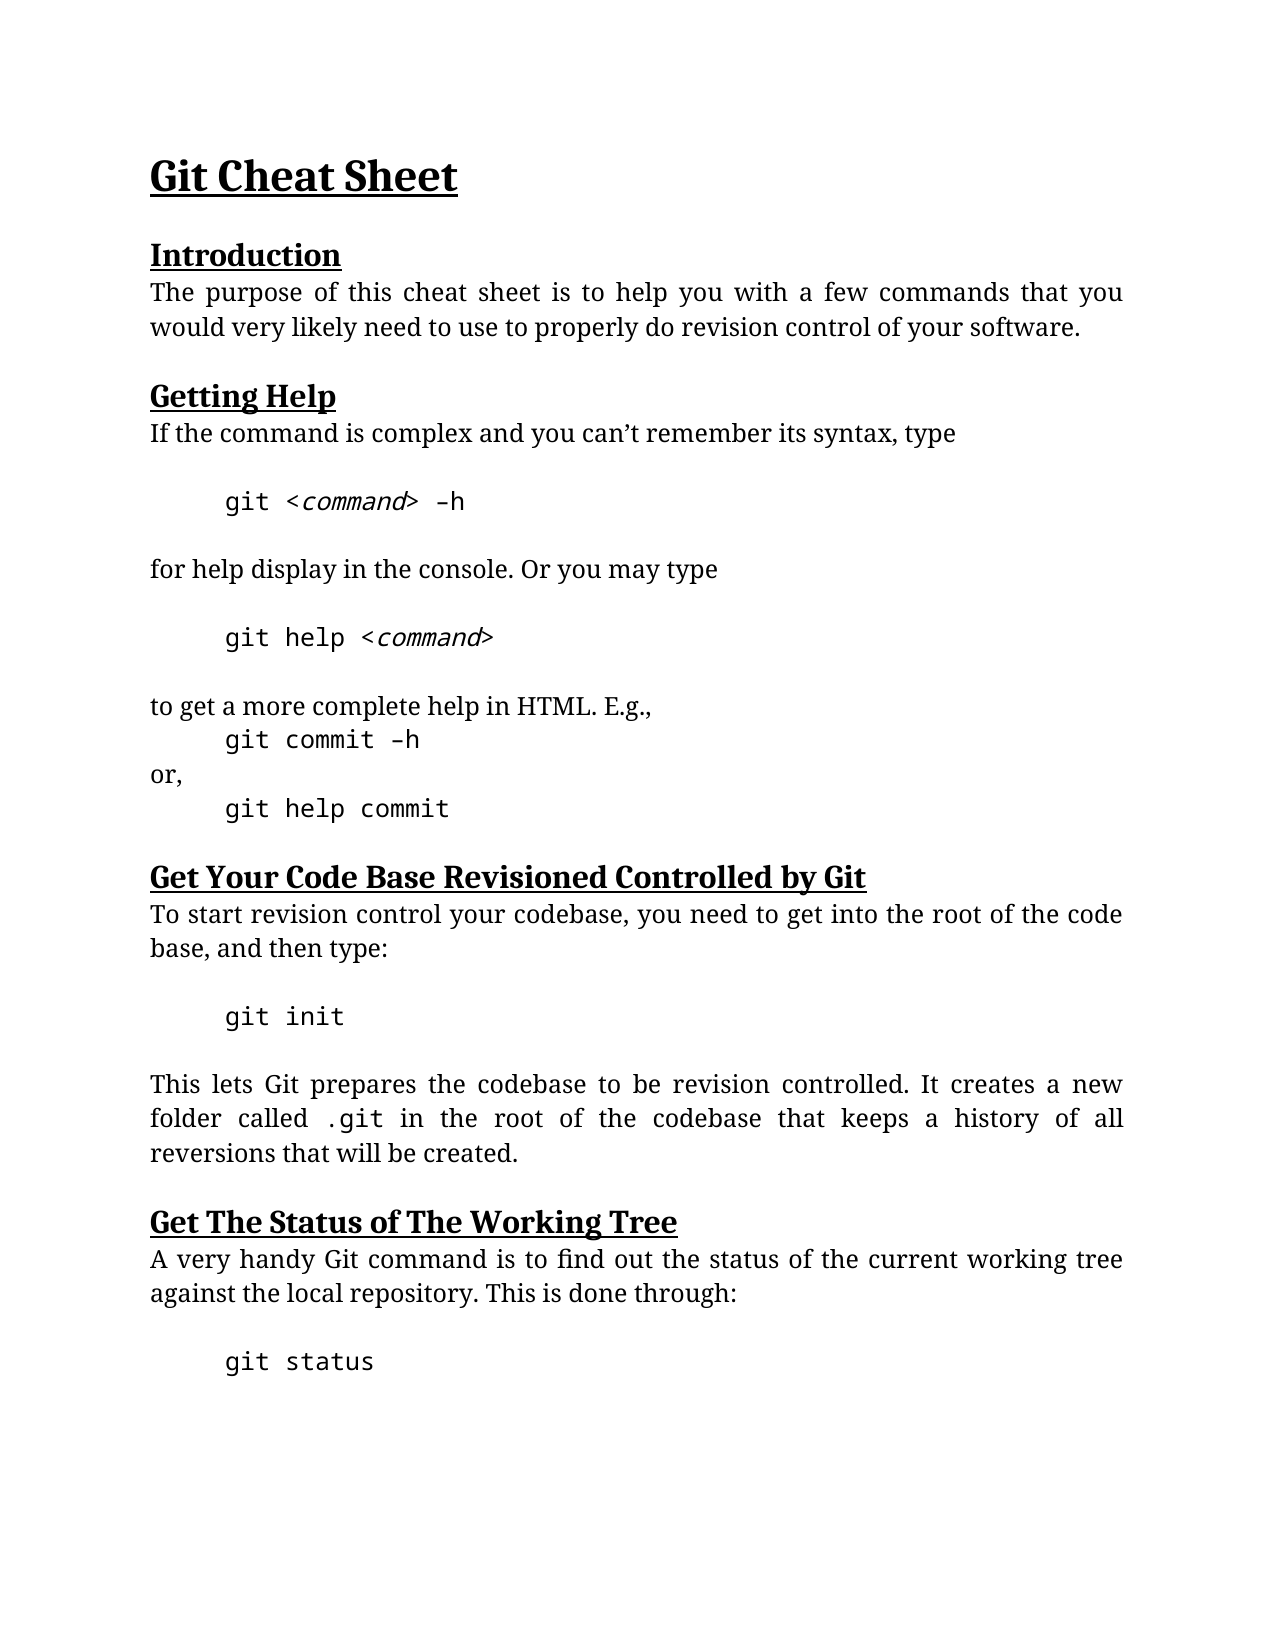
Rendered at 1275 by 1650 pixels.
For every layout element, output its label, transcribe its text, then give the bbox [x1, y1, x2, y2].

text If the command is complex and you can’t remember its syntax, type [150, 416, 1125, 450]
text This lets Git prepares the codebase to be revision controlled. It creates a new folder called .git in the root of the codebase that keeps a history of all reversions that will be created. [150, 1067, 1125, 1169]
text git help <command> [150, 620, 1125, 654]
text Get The Status of The Working Tree [150, 1203, 1125, 1242]
text git init [150, 999, 1125, 1033]
text A very handy Git command is to find out the status of the current working tree against the local repository. This is done through: [150, 1242, 1125, 1310]
text git status [150, 1344, 1125, 1378]
text The purpose of this cheat sheet is to help you with a few commands that you would very likely need to use to properly do revision control of your software. [150, 275, 1125, 343]
text Git Cheat Sheet [150, 150, 1125, 203]
text Introduction [150, 237, 1125, 275]
text git commit –h [150, 722, 1125, 756]
text git <command> –h [150, 484, 1125, 518]
text To start revision control your codebase, you need to get into the root of the code base, and then type: [150, 897, 1125, 965]
text git help commit [150, 790, 1125, 824]
text to get a more complete help in HTML. E.g., [150, 688, 1125, 722]
text Get Your Code Base Revisioned Controlled by Git [150, 858, 1125, 897]
text for help display in the console. Or you may type [150, 552, 1125, 586]
text Getting Help [150, 377, 1125, 416]
text or, [150, 756, 1125, 790]
